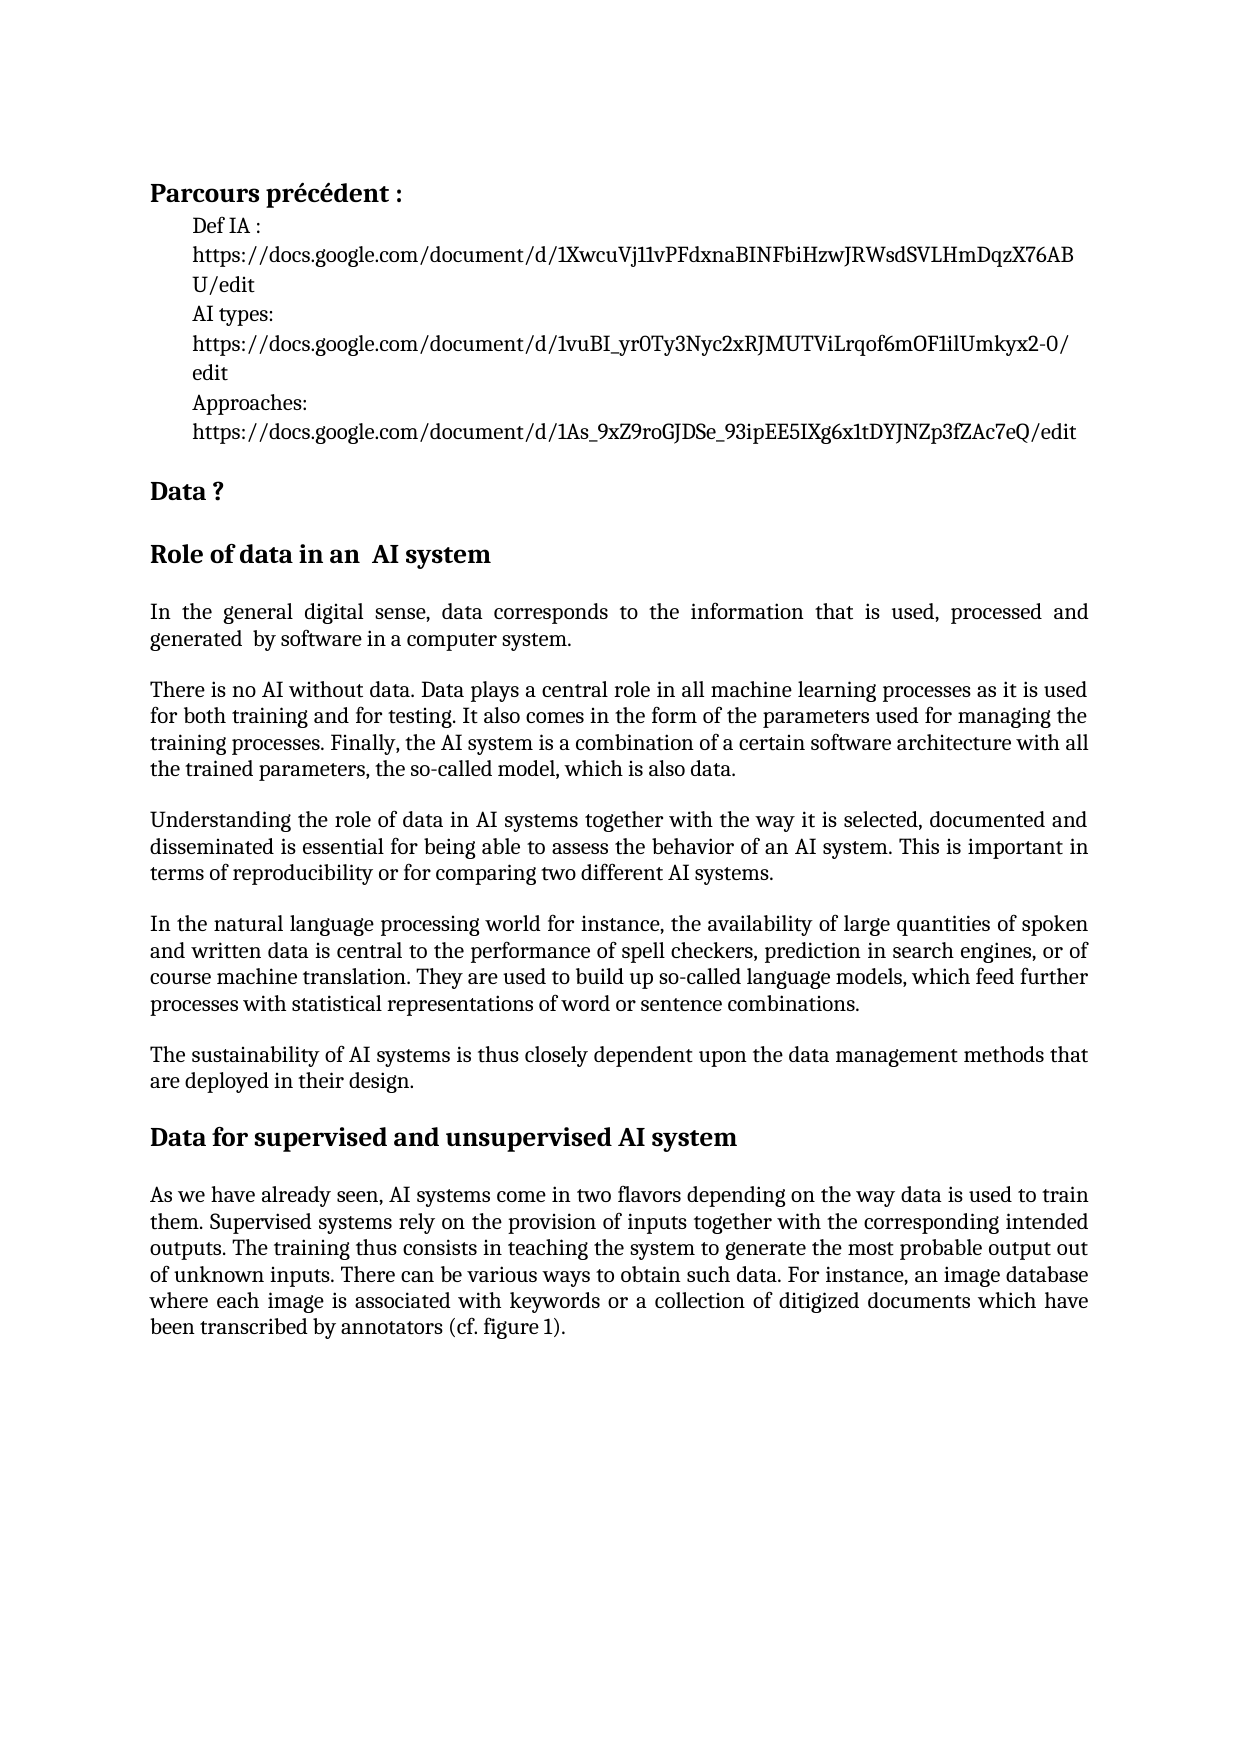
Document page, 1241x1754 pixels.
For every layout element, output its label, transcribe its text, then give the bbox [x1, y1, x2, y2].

text As we have already seen, AI systems come in two flavors depending on the way data is used to train them. Supervised systems rely on the provision of inputs together with the corresponding intended outputs. The training thus consists in teaching the system to generate the most probable output out of unknown inputs. There can be various ways to obtain such data. For instance, an image database where each image is associated with keywords or a collection of ditigized documents which have been transcribed by annotators (cf. figure 1). [150, 1182, 1090, 1340]
text There is no AI without data. Data plays a central role in all machine learning processes as it is used for both training and for testing. It also comes in the form of the parameters used for managing the training processes. Finally, the AI system is a combination of a certain software architecture with all the trained parameters, the so-called model, which is also data. [150, 677, 1090, 782]
text The sustainability of AI systems is thus closely dependent upon the data management methods that are deployed in their design. [150, 1042, 1090, 1094]
subtitle Role of data in an AI system [150, 539, 1090, 570]
subtitle Data ? [150, 476, 1090, 507]
subtitle Data for supervised and unsupervised AI system [150, 1122, 1090, 1154]
text Understanding the role of data in AI systems together with the way it is selected, documented and disseminated is essential for being able to assess the behavior of an AI system. This is important in terms of reproducibility or for comparing two different AI systems. [150, 807, 1090, 886]
text In the general digital sense, data corresponds to the information that is used, processed and generated by software in a computer system. [150, 599, 1090, 652]
text In the natural language processing world for instance, the availability of large quantities of spoken and written data is central to the performance of spell checkers, prediction in search engines, or of course machine translation. They are used to build up so-called language models, which feed further processes with statistical representations of word or sentence combinations. [150, 911, 1090, 1017]
subtitle Parcours précédent : Def IA : https://docs.google.com/document/d/1XwcuVj11vPFdxnaBINFbiHzwJRWsdSVLHmDqzX76ABU/edit AI types: https://docs.google.com/document/d/1vuBI_yr0Ty3Nyc2xRJMUTViLrqof6mOF1ilUmkyx2-0/edit Approaches: https://docs.google.com/document/d/1As_9xZ9roGJDSe_93ipEE5IXg6x1tDYJNZp3fZAc7eQ/edit [150, 178, 1090, 445]
